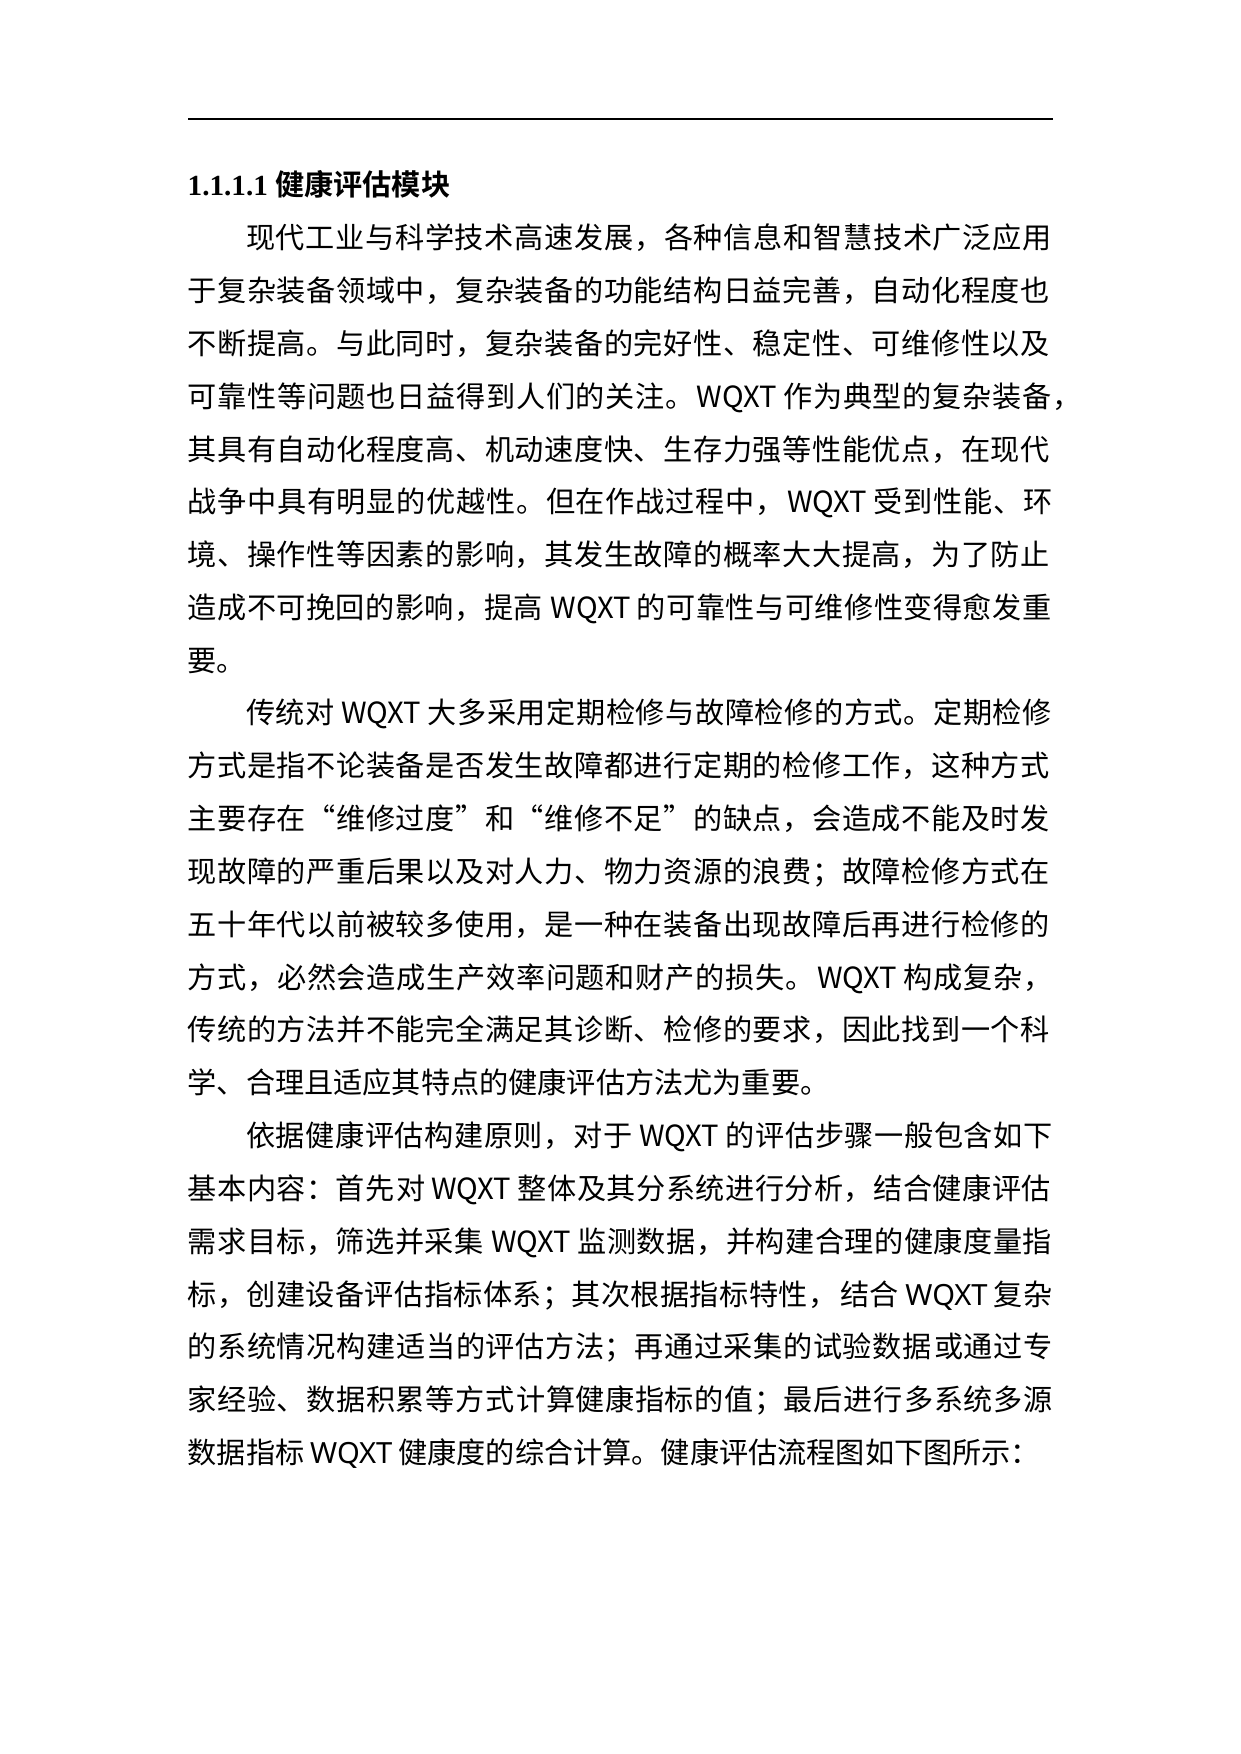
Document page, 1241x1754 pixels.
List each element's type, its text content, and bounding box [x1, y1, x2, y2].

text 传统对WQXT大多采用定期检修与故障检修的方式。定期检修方式是指不论装备是否发生故障都进行定期的检修工作，这种方式主要存在“维修过度”和“维修不足”的缺点，会造成不能及时发现故障的严重后果以及对人力、物力资源的浪费；故障检修方式在五十年代以前被较多使用，是一种在装备出现故障后再进行检修的方式，必然会造成生产效率问题和财产的损失。WQXT构成复杂，传统的方法并不能完全满足其诊断、检修的要求，因此找到一个科学、合理且适应其特点的健康评估方法尤为重要。 [187, 690, 1053, 1102]
text 依据健康评估构建原则，对于WQXT的评估步骤一般包含如下基本内容：首先对WQXT整体及其分系统进行分析，结合健康评估需求目标，筛选并采集WQXT监测数据，并构建合理的健康度量指标，创建设备评估指标体系；其次根据指标特性，结合WQXT复杂的系统情况构建适当的评估方法；再通过采集的试验数据或通过专家经验、数据积累等方式计算健康指标的值；最后进行多系统多源数据指标WQXT健康度的综合计算。健康评估流程图如下图所示： [187, 1113, 1053, 1472]
text 现代工业与科学技术高速发展，各种信息和智慧技术广泛应用于复杂装备领域中，复杂装备的功能结构日益完善，自动化程度也不断提高。与此同时，复杂装备的完好性、稳定性、可维修性以及可靠性等问题也日益得到人们的关注。WQXT作为典型的复杂装备，其具有自动化程度高、机动速度快、生存力强等性能优点，在现代战争中具有明显的优越性。但在作战过程中，WQXT受到性能、环境、操作性等因素的影响，其发生故障的概率大大提高，为了防止造成不可挽回的影响，提高WQXT的可靠性与可维修性变得愈发重要。 [187, 215, 1053, 679]
subtitle 健康评估模块 [187, 162, 1053, 204]
